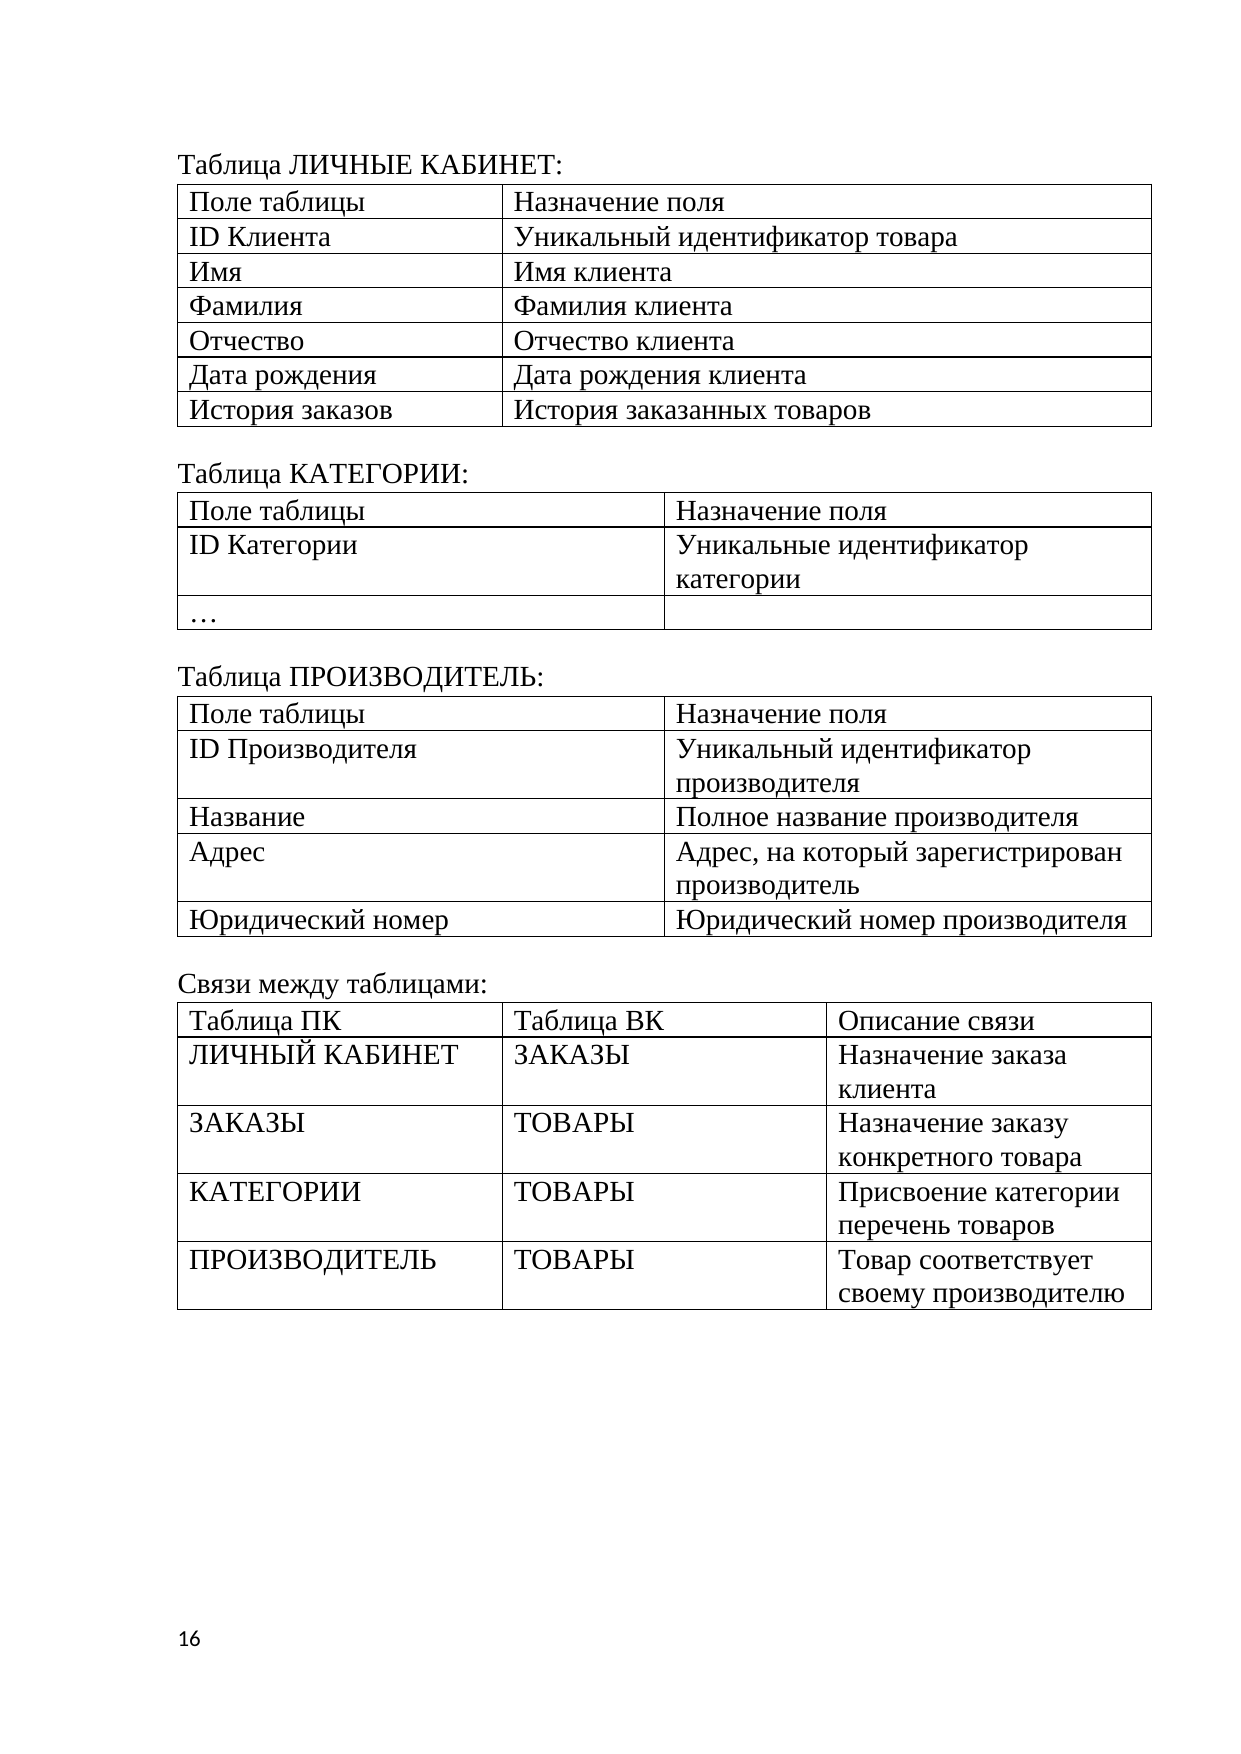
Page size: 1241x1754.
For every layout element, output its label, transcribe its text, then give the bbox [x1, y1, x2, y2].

table_cell Дата рождения [178, 358, 502, 391]
table_cell Полное название производителя [665, 799, 1151, 833]
table_cell Товар соответствует своему производителю [827, 1242, 1151, 1309]
table_cell Уникальные идентификатор категории [665, 528, 1151, 594]
table_cell Отчество [178, 323, 502, 356]
table_cell Юридический номер производителя [665, 902, 1151, 936]
table_cell ЛИЧНЫЙ КАБИНЕТ [178, 1038, 502, 1104]
table_cell Название [178, 799, 664, 833]
table_header Назначение поля [665, 493, 1151, 526]
table_cell ПРОИЗВОДИТЕЛЬ [178, 1242, 502, 1309]
table_cell Фамилия [178, 288, 502, 322]
table_header Назначение поля [503, 185, 1151, 218]
table_header Назначение поля [665, 697, 1151, 730]
table_header Описание связи [827, 1003, 1151, 1036]
table_header Таблица ПК [178, 1003, 502, 1036]
table_cell ЗАКАЗЫ [503, 1038, 826, 1104]
table_header Поле таблицы [178, 185, 502, 218]
table_cell Присвоение категории перечень товаров [827, 1174, 1151, 1241]
text Таблица ЛИЧНЫЕ КАБИНЕТ: [177, 147, 1152, 181]
table_cell Имя клиента [503, 254, 1151, 287]
table_cell Назначение заказу конкретного товара [827, 1106, 1151, 1173]
table_cell ТОВАРЫ [503, 1174, 826, 1241]
table_cell КАТЕГОРИИ [178, 1174, 502, 1241]
table_cell Фамилия клиента [503, 288, 1151, 322]
table_cell Адрес, на который зарегистрирован производитель [665, 834, 1151, 901]
table_cell ID Категории [178, 528, 664, 594]
text Таблица ПРОИЗВОДИТЕЛЬ: [177, 659, 1152, 693]
table_header Таблица ВК [503, 1003, 826, 1036]
table_cell Дата рождения клиента [503, 358, 1151, 391]
table_cell ID Производителя [178, 731, 664, 798]
table_cell Уникальный идентификатор товара [503, 219, 1151, 253]
table_cell Имя [178, 254, 502, 287]
table_cell ID Клиента [178, 219, 502, 253]
table_cell Назначение заказа клиента [827, 1038, 1151, 1104]
table_cell ТОВАРЫ [503, 1106, 826, 1173]
table_cell Отчество клиента [503, 323, 1151, 356]
table_cell [665, 596, 1151, 629]
text Связи между таблицами: [177, 966, 1152, 999]
table_cell Уникальный идентификатор производителя [665, 731, 1151, 798]
table_cell История заказанных товаров [503, 392, 1151, 426]
table_cell ЗАКАЗЫ [178, 1106, 502, 1173]
text Таблица КАТЕГОРИИ: [177, 456, 1152, 489]
table_cell История заказов [178, 392, 502, 426]
table_cell Юридический номер [178, 902, 664, 936]
table_header Поле таблицы [178, 493, 664, 526]
table_cell Адрес [178, 834, 664, 901]
table_header Поле таблицы [178, 697, 664, 730]
table_cell ТОВАРЫ [503, 1242, 826, 1309]
table_cell … [178, 596, 664, 629]
